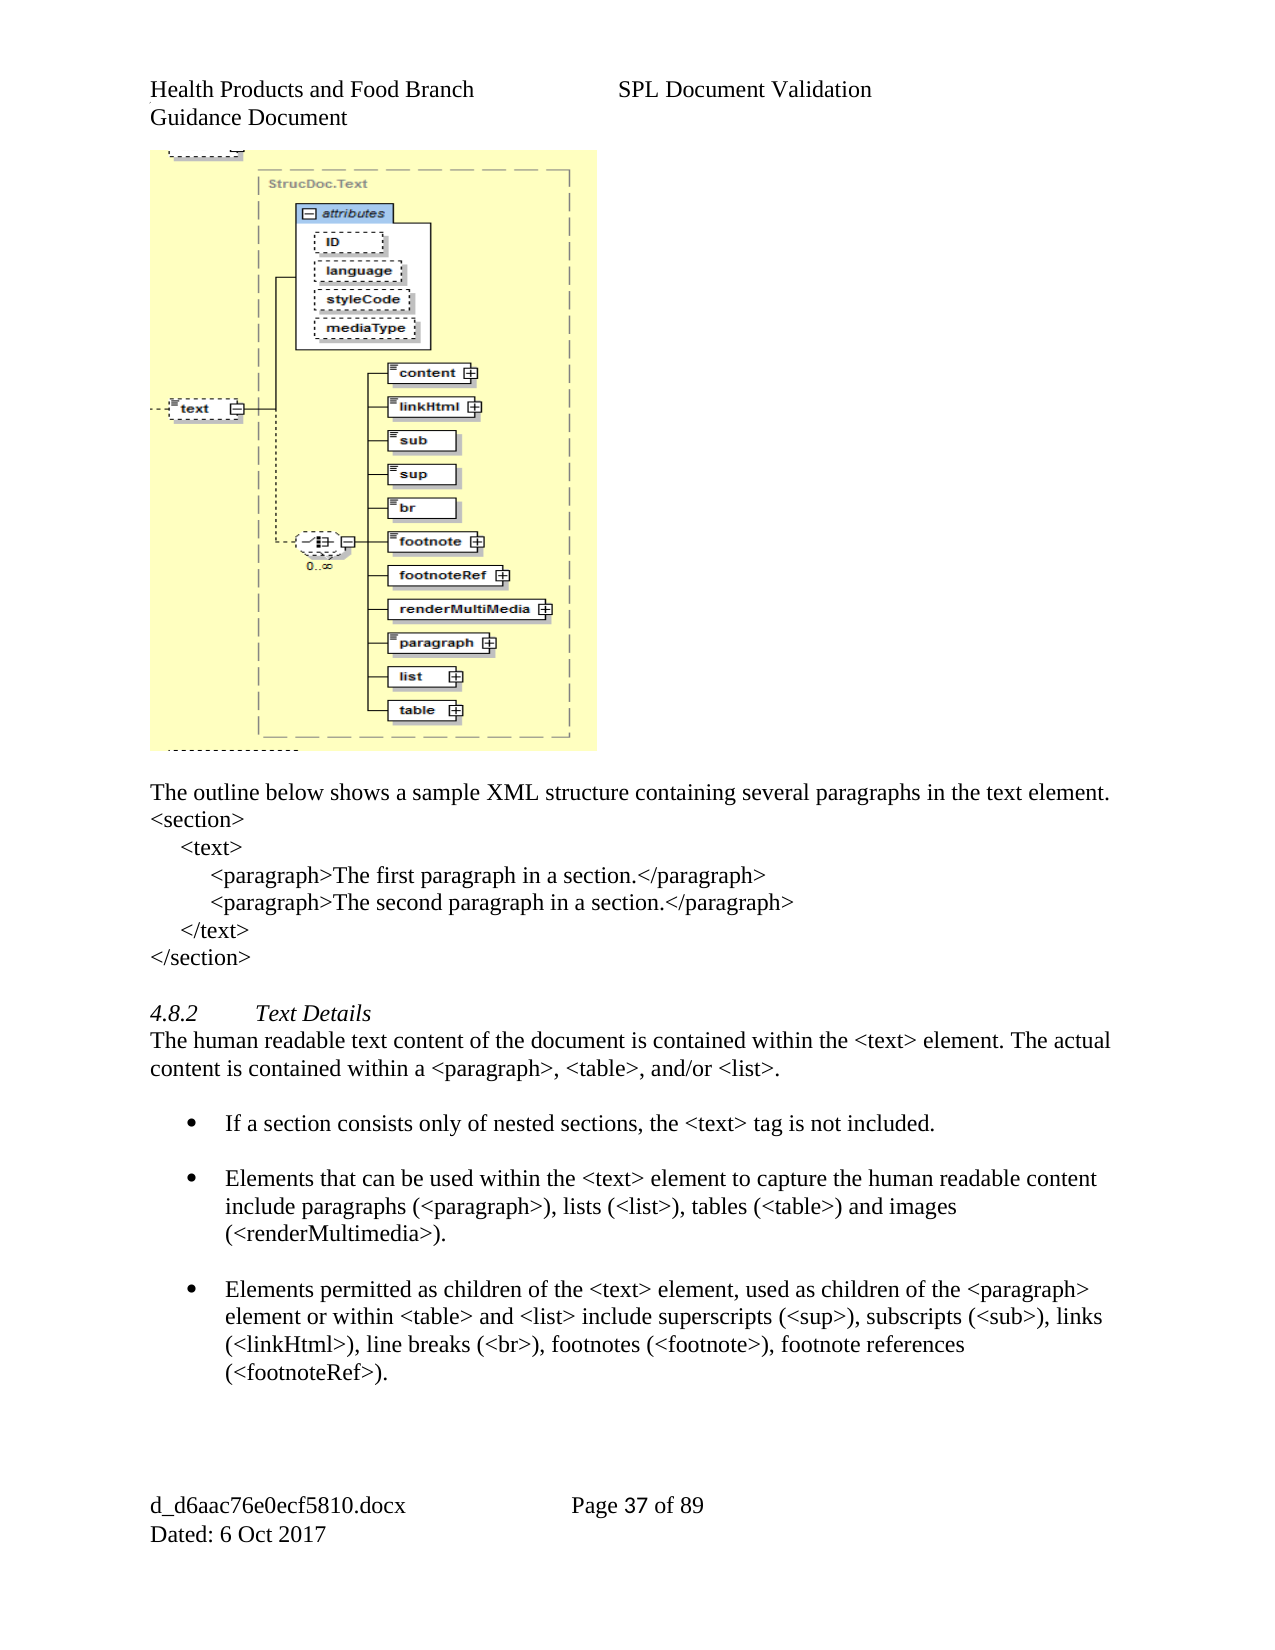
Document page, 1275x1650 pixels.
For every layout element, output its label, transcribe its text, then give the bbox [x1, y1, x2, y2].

list Elements that can be used within the <text> element to capture the human readable content include paragraphs (<paragraph>), lists (<list>), tables (<table>) and images (<renderMultimedia>). [187, 1164, 1125, 1247]
subtitle Text Details [150, 999, 1125, 1026]
text <text> [180, 833, 1125, 861]
text The human readable text content of the document is contained within the <text> element. The actual content is contained within a <paragraph>, <table>, and/or <list>. [150, 1026, 1125, 1081]
text </section> [150, 943, 1125, 971]
text <paragraph>The first paragraph in a section.</paragraph> [210, 861, 1125, 888]
picture [150, 150, 597, 751]
text The outline below shows a sample XML structure containing several paragraphs in the text element. [150, 778, 1125, 805]
text </text> [180, 916, 1125, 943]
text <paragraph>The second paragraph in a section.</paragraph> [210, 888, 1125, 916]
list Elements permitted as children of the <text> element, used as children of the <paragraph> element or within <table> and <list> include superscripts (<sup>), subscripts (<sub>), links (<linkHtml>), line breaks (<br>), footnotes (<footnote>), footnote references (<footnoteRef>). [187, 1275, 1125, 1385]
list If a section consists only of nested sections, the <text> tag is not included. [187, 1109, 1125, 1137]
text <section> [150, 805, 1125, 833]
